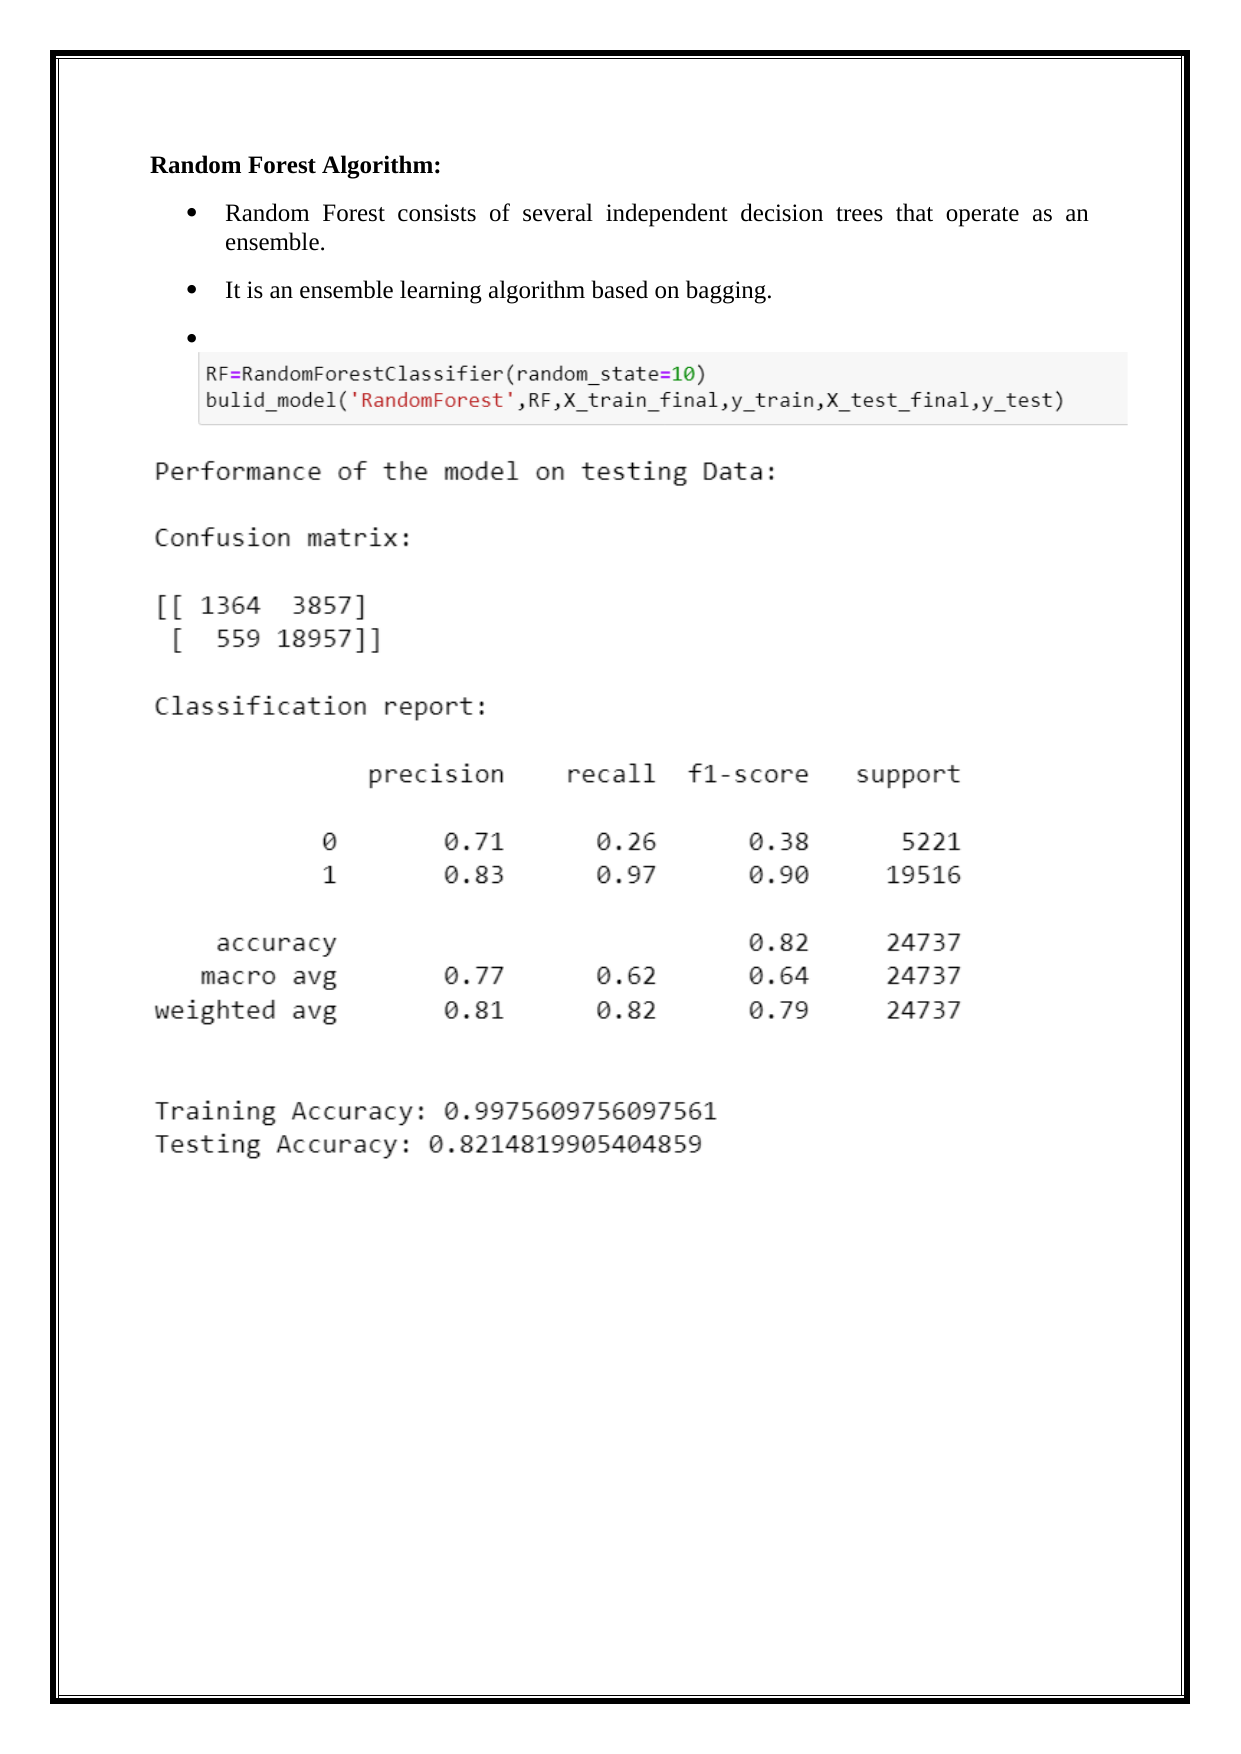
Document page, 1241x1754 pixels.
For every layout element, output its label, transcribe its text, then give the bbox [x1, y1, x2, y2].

list Random Forest consists of several independent decision trees that operate as an ensemble. [187, 198, 1090, 256]
text Random Forest Algorithm: [150, 150, 1090, 179]
picture [150, 457, 1091, 1196]
picture [187, 352, 1128, 439]
list It is an ensemble learning algorithm based on bagging. [187, 275, 1090, 304]
